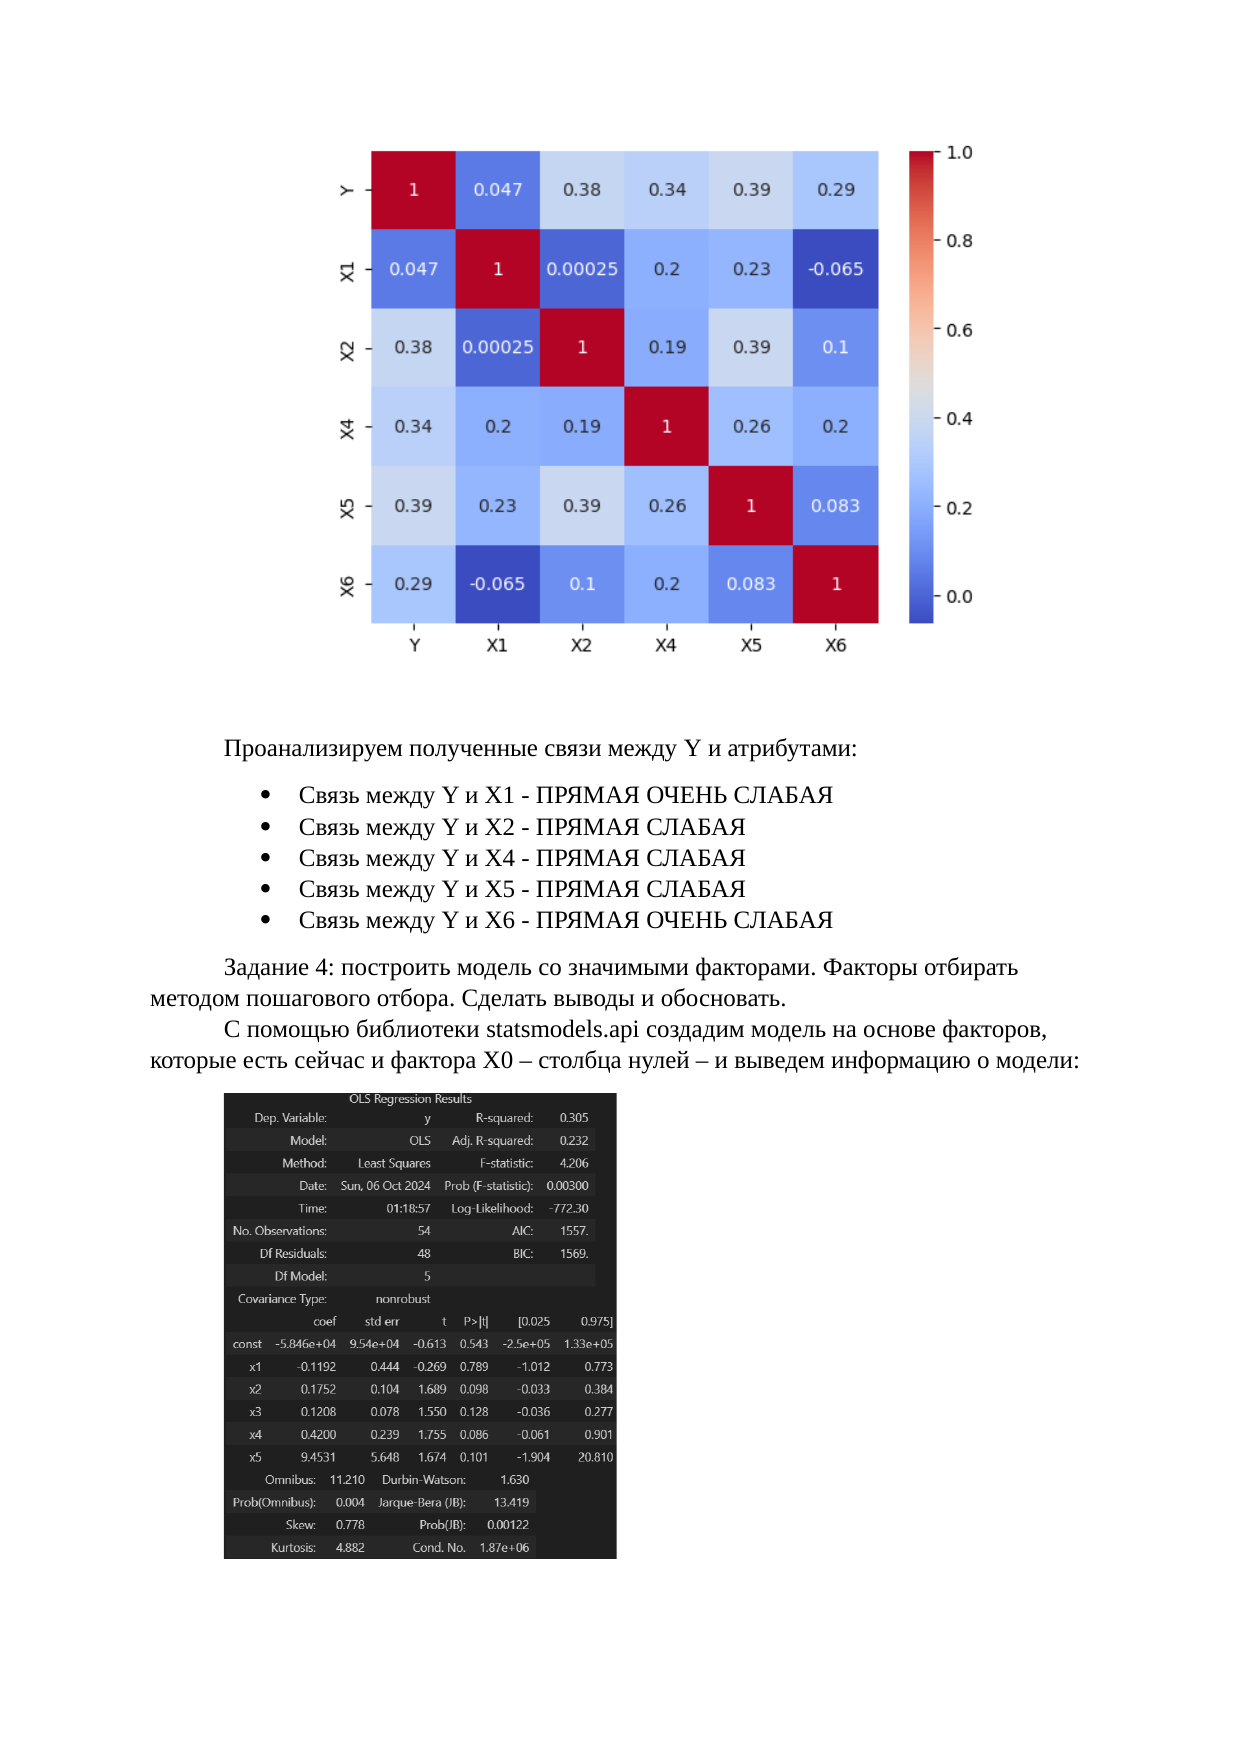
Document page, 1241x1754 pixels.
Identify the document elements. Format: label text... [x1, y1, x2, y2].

text С помощью библиотеки statsmodels.api создадим модель на основе факторов, которые есть сейчас и фактора Х0 – столбца нулей – и выведем информацию о модели: [150, 1014, 1090, 1074]
list Связь между Y и X5 - ПРЯМАЯ СЛАБАЯ [261, 874, 1090, 902]
picture [223, 1093, 617, 1559]
picture [328, 132, 986, 667]
list Связь между Y и X1 - ПРЯМАЯ ОЧЕНЬ СЛАБАЯ [261, 781, 1090, 809]
list Связь между Y и X2 - ПРЯМАЯ СЛАБАЯ [261, 812, 1090, 840]
text Проанализируем полученные связи между Y и атрибутами: [150, 733, 1090, 762]
subtitle Задание 4: построить модель со значимыми факторами. Факторы отбирать методом пошагового отбора. Сделать выводы и обосновать. [150, 952, 1090, 1012]
list Связь между Y и X4 - ПРЯМАЯ СЛАБАЯ [261, 843, 1090, 871]
list Связь между Y и X6 - ПРЯМАЯ ОЧЕНЬ СЛАБАЯ [261, 905, 1090, 933]
